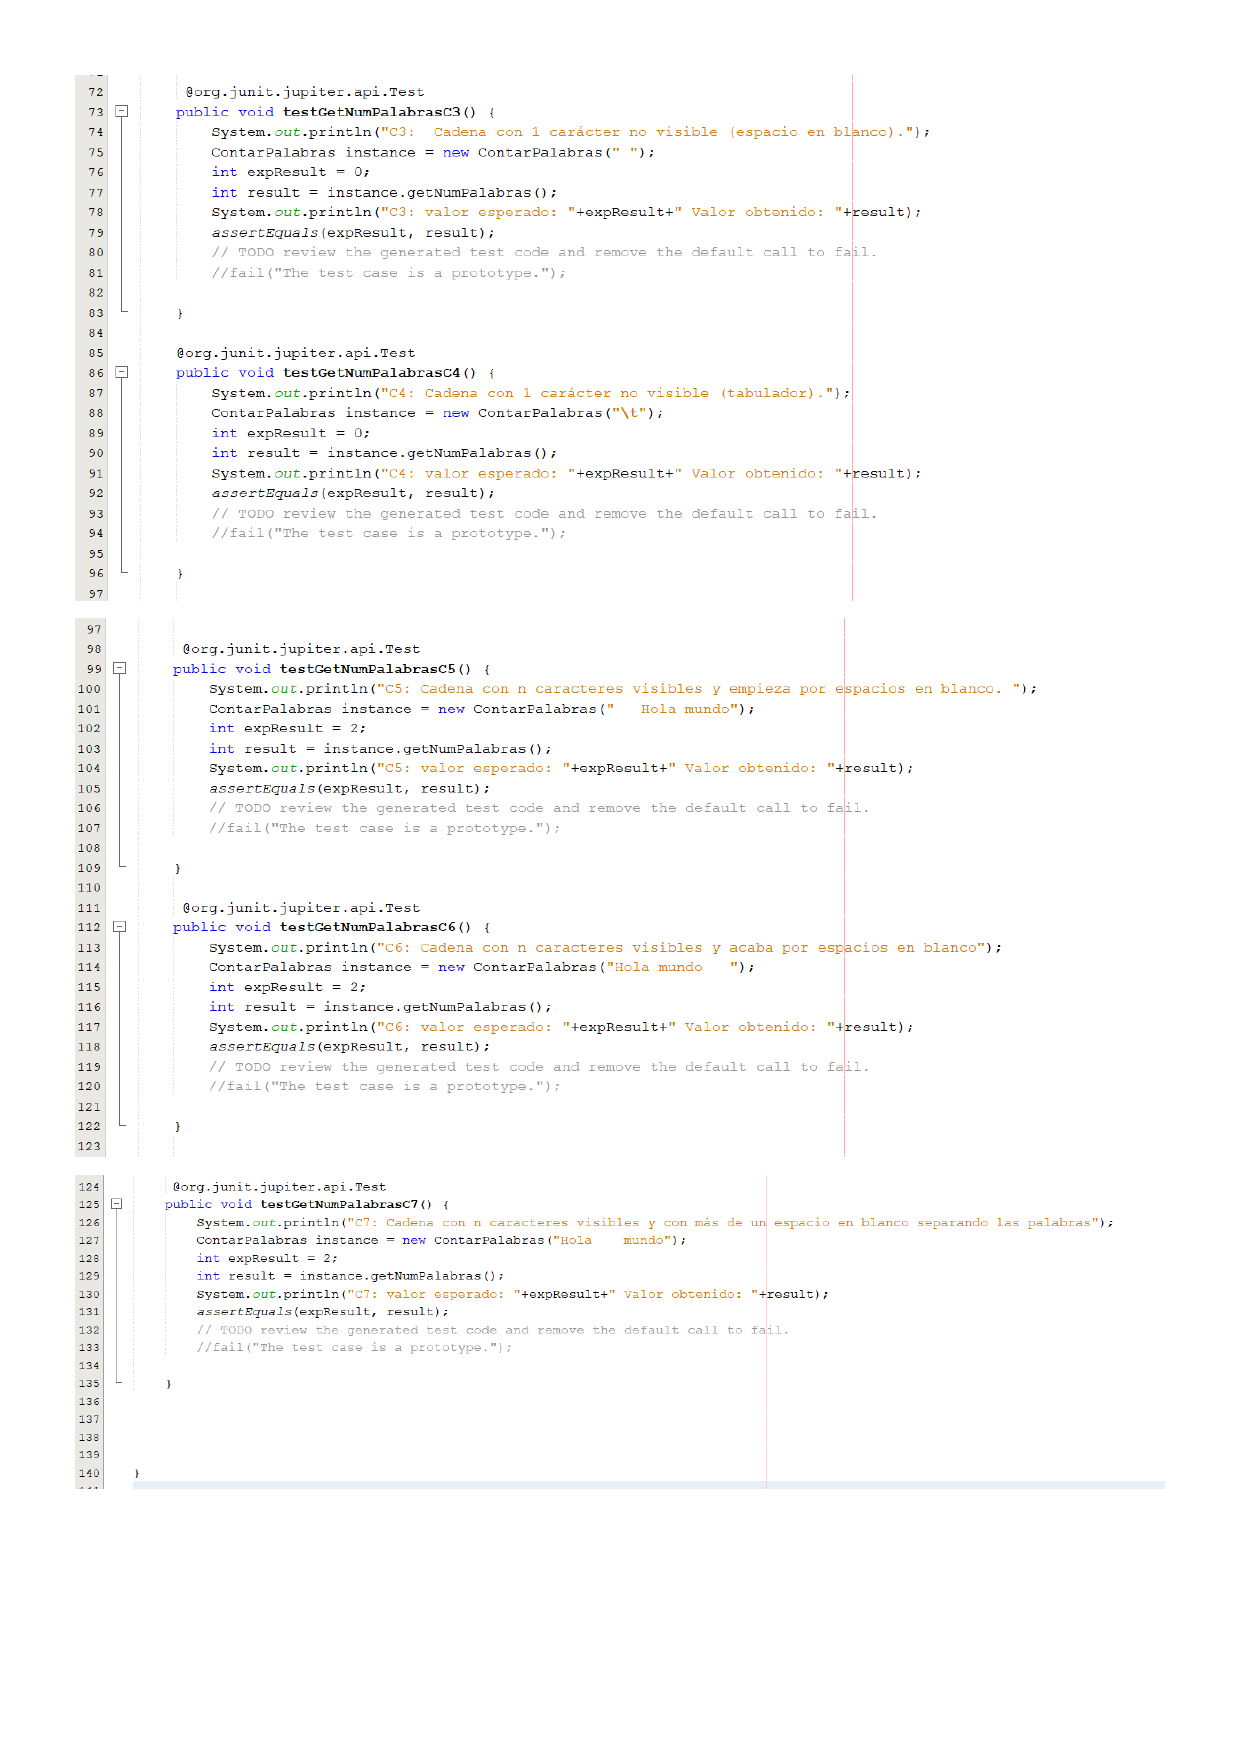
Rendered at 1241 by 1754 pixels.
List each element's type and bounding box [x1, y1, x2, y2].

picture [75, 1175, 1166, 1489]
picture [75, 75, 1166, 601]
picture [75, 618, 1166, 1157]
